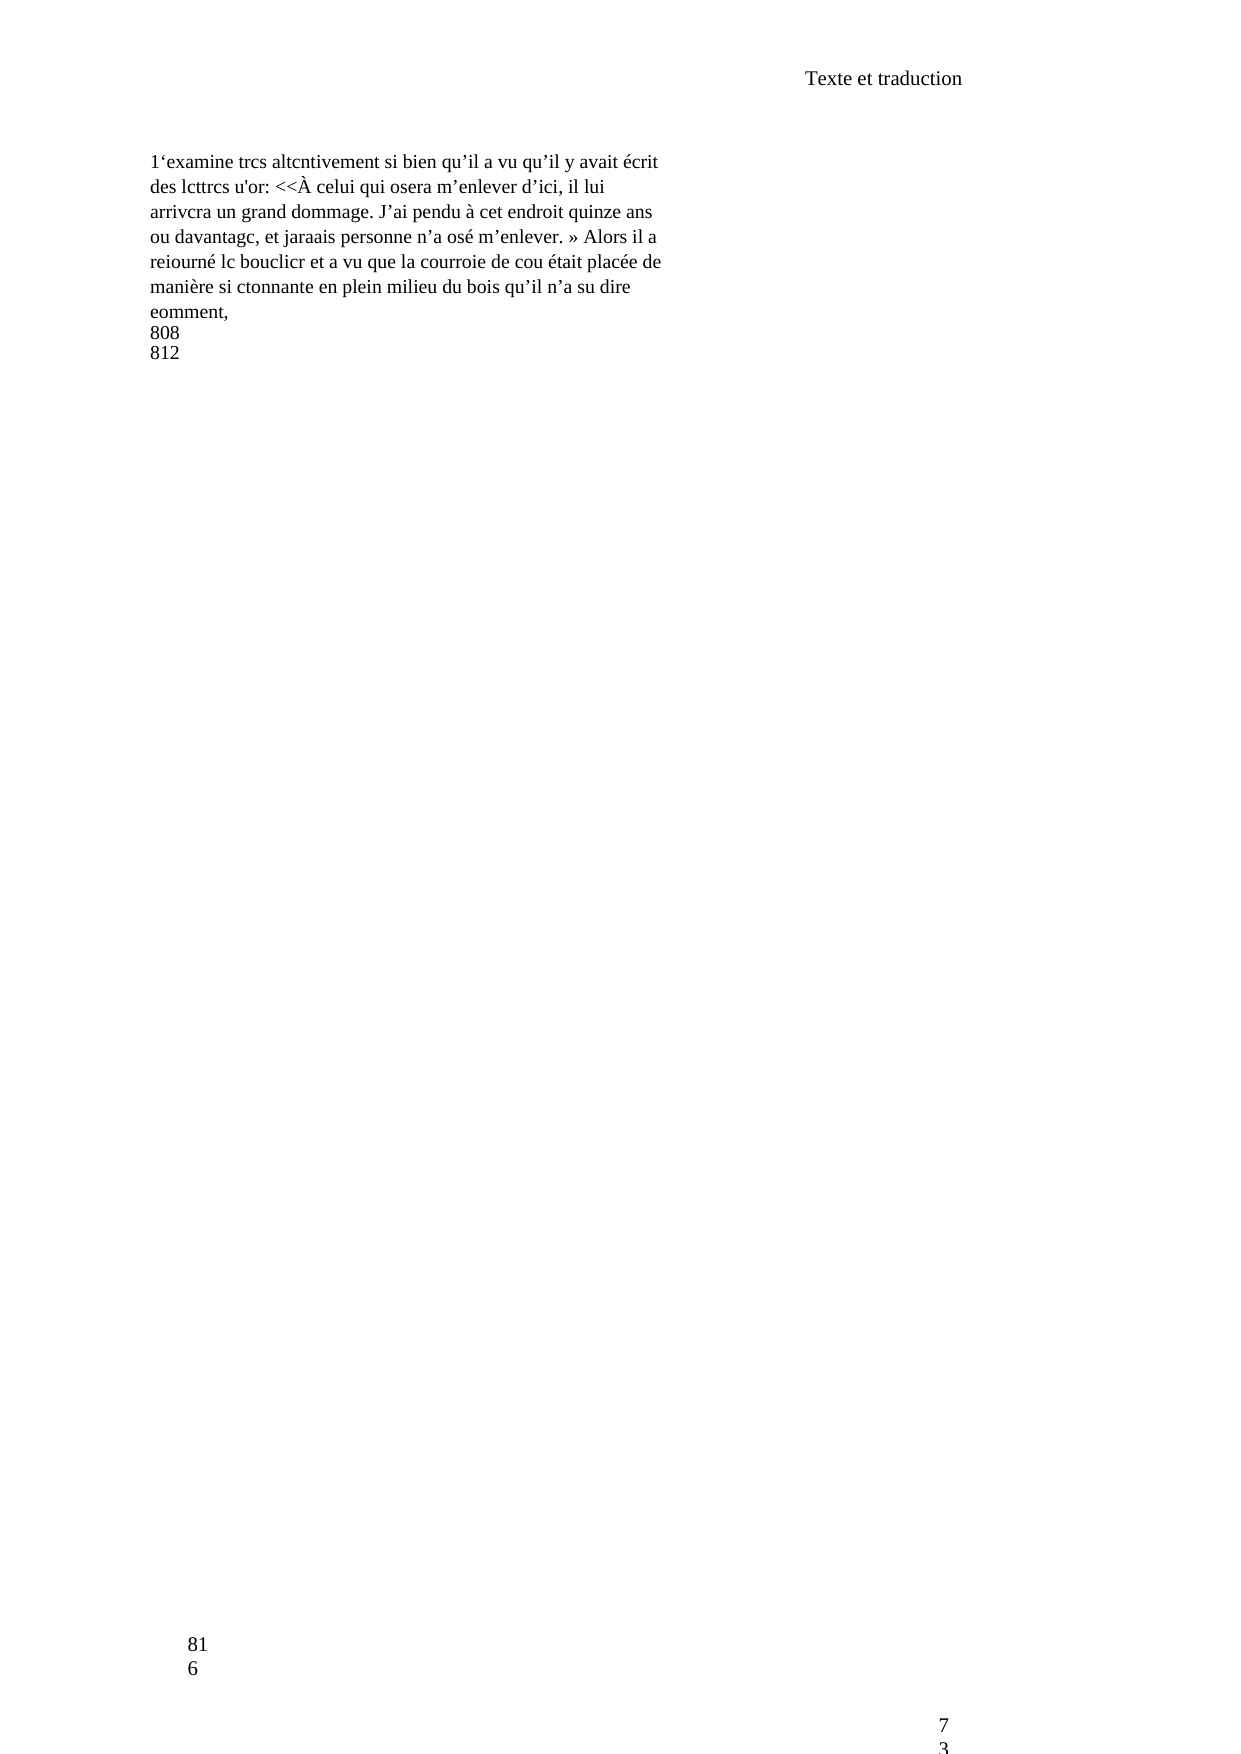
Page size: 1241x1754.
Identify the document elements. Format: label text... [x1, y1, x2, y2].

text 808 [150, 324, 1090, 344]
text 812 [150, 344, 1090, 363]
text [150, 149, 1090, 324]
